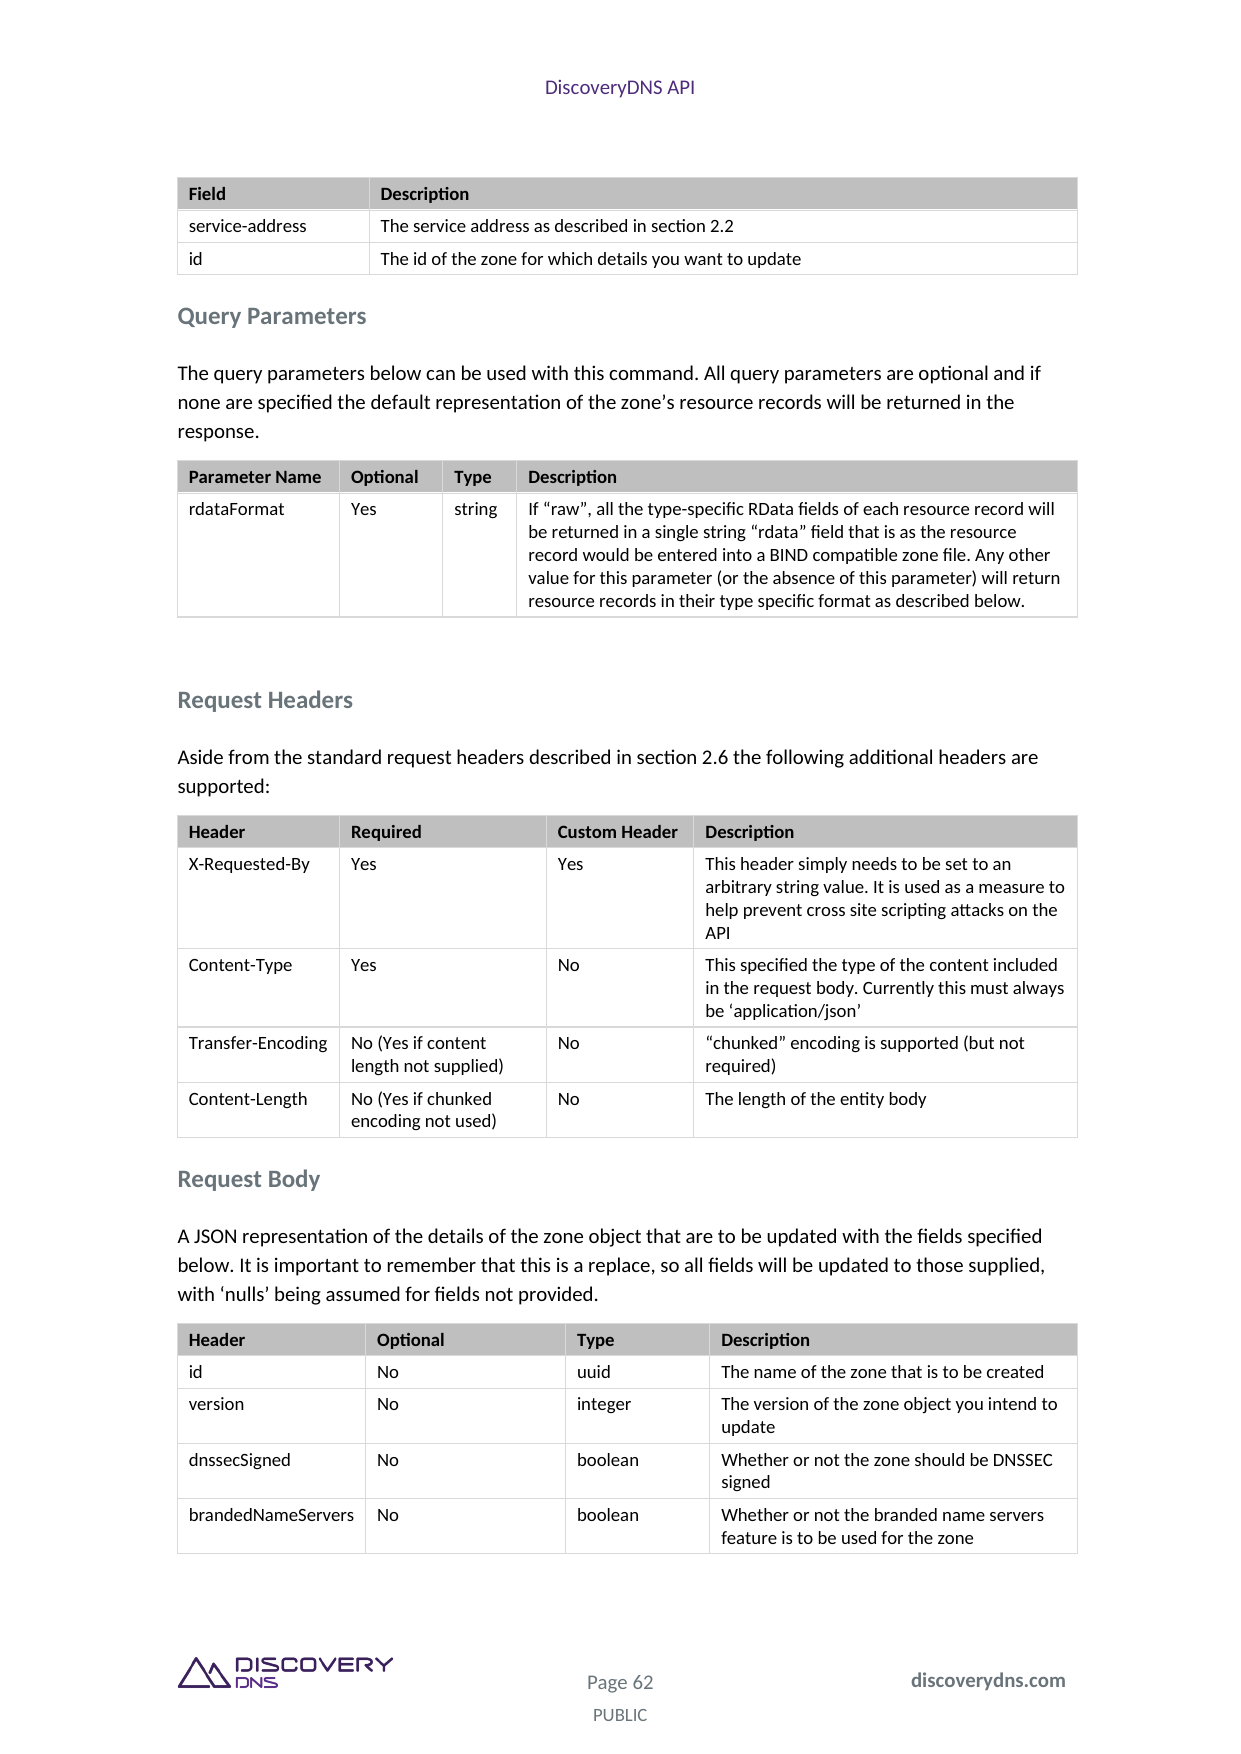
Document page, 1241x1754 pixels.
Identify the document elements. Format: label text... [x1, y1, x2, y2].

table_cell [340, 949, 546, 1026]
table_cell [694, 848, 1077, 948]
subtitle Request Headers [177, 684, 1063, 714]
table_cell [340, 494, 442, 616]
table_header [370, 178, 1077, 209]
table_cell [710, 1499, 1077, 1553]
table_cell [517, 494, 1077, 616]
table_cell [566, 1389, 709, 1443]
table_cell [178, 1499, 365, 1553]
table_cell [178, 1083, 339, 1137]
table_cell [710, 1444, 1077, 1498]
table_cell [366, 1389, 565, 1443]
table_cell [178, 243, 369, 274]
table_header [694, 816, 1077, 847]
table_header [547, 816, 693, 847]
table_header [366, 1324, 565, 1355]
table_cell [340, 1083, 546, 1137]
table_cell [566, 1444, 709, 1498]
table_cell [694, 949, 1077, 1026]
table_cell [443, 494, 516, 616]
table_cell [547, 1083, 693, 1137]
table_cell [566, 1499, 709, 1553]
text The query parameters below can be used with this command. All query parameters are optional and if none are specified the default representation of the zone’s resource records will be returned in the response. [177, 360, 1063, 444]
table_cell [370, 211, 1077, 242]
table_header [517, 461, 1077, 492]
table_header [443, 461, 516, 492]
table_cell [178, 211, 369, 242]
subtitle Query Parameters [177, 300, 1063, 331]
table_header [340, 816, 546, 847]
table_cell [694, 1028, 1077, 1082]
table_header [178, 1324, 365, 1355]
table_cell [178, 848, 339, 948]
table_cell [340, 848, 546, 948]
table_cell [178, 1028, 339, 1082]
subtitle Request Body [177, 1163, 1063, 1193]
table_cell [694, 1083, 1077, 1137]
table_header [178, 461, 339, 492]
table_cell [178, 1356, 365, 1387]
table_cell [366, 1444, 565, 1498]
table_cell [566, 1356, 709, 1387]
text A JSON representation of the details of the zone object that are to be updated with the fields specified below. It is important to remember that this is a replace, so all fields will be updated to those supplied, with ‘nulls’ being assumed for fields not provided. [177, 1223, 1063, 1307]
picture [177, 1656, 394, 1689]
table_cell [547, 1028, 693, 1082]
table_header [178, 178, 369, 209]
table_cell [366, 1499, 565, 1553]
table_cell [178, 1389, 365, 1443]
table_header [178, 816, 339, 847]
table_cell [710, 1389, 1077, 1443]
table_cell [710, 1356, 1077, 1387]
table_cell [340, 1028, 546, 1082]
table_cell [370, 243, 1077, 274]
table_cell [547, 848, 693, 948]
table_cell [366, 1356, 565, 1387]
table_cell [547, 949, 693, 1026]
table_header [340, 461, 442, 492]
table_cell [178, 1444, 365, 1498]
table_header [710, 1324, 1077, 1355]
text Aside from the standard request headers described in section 2.6 the following additional headers are supported: [177, 744, 1063, 799]
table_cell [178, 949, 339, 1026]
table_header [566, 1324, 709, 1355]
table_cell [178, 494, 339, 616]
